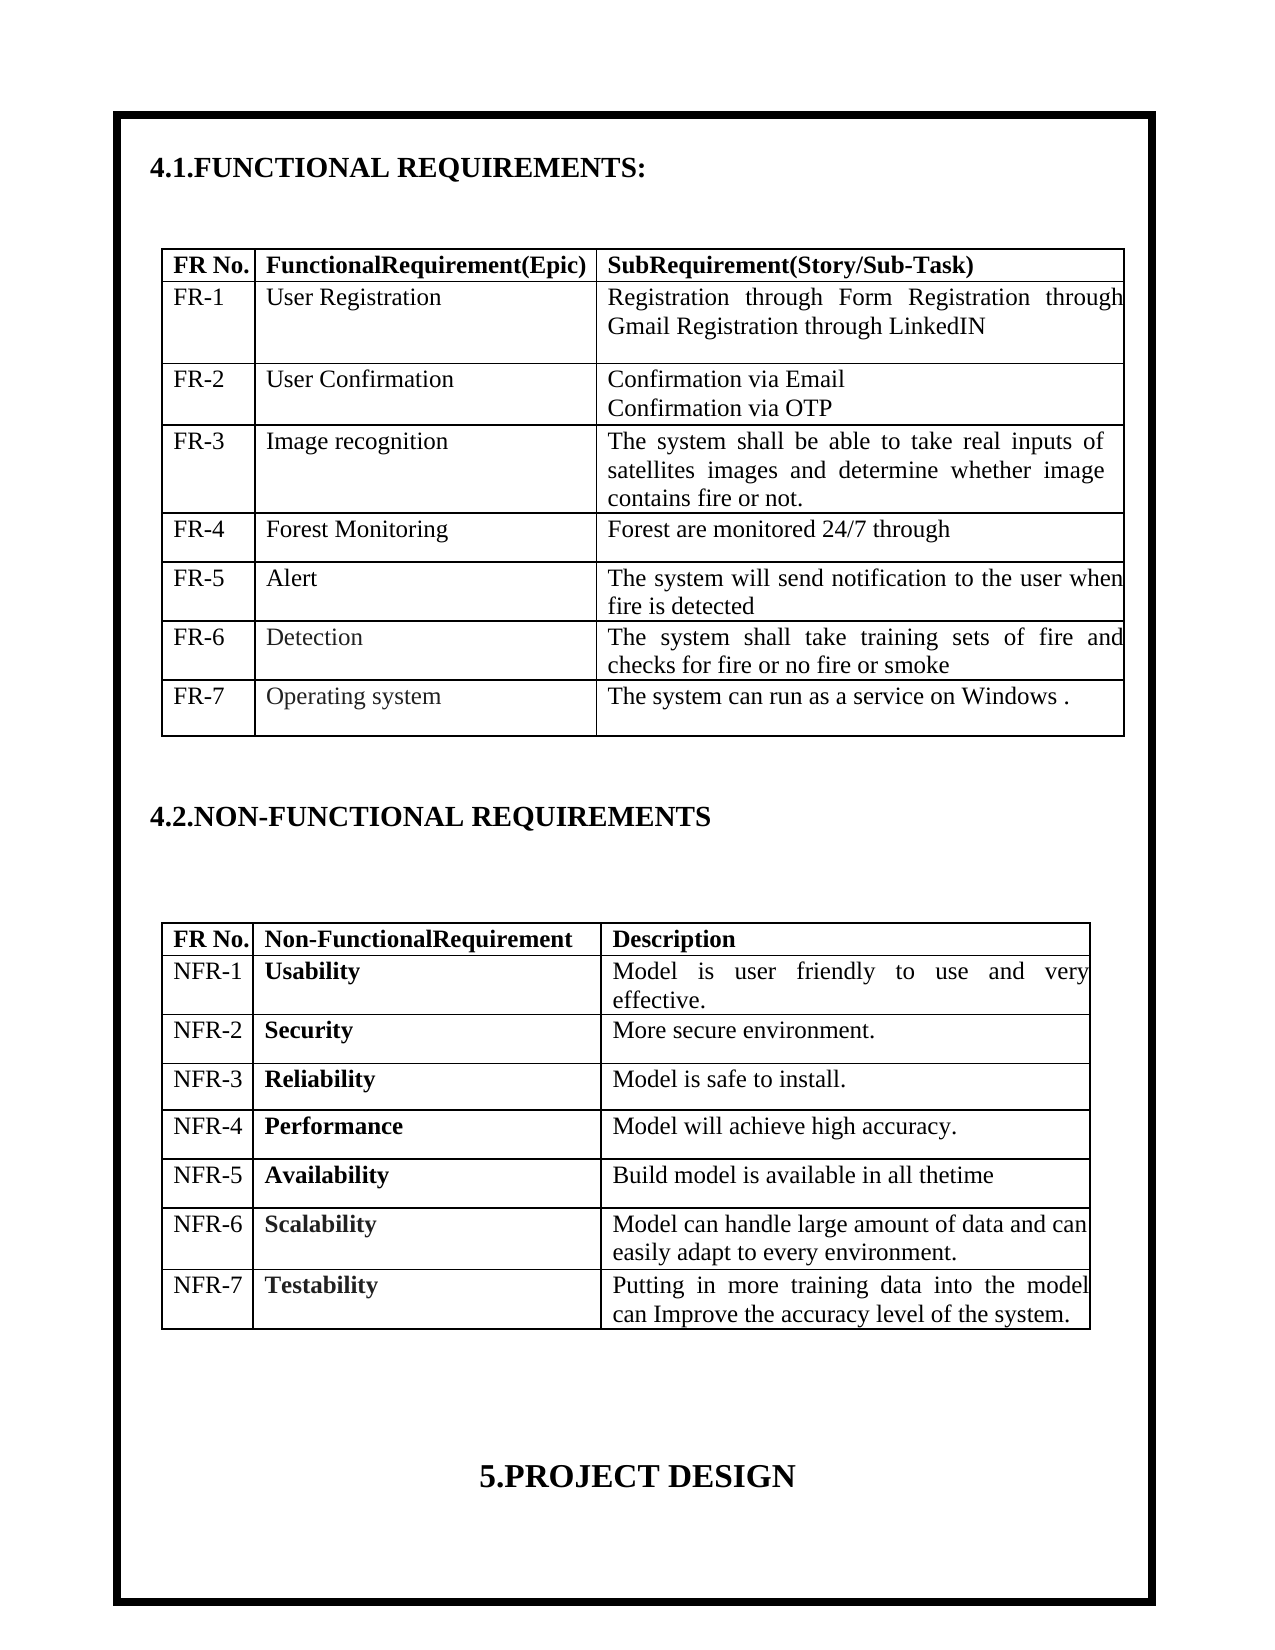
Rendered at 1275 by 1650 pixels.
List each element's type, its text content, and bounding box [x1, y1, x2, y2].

text 4.2.NON-FUNCTIONAL REQUIREMENTS [150, 799, 1125, 832]
table_cell Alert [256, 563, 596, 620]
table_cell FR-6 [163, 622, 254, 679]
table_cell The system will send notification to the user when fire is detected [597, 563, 1123, 620]
table_cell FR-7 [163, 681, 254, 735]
table_cell Registration through Form Registration through Gmail Registration through LinkedIN [597, 282, 1123, 363]
table_header SubRequirement(Story/Sub-Task) [597, 250, 1123, 281]
table_cell Putting in more training data into the model can Improve the accuracy level of the system. [602, 1270, 1089, 1328]
table_cell More secure environment. [602, 1015, 1089, 1062]
table_cell FR-2 [163, 364, 254, 424]
text 5.PROJECT DESIGN [150, 1456, 1125, 1495]
table_cell FR-3 [163, 426, 254, 512]
table_header FR No. [163, 924, 252, 954]
table_cell The system shall be able to take real inputs of satellites images and determine whether image contains fire or not. [597, 426, 1123, 512]
table_header Description [602, 924, 1089, 954]
table_cell Model is user friendly to use and very effective. [602, 956, 1089, 1014]
table_header FunctionalRequirement(Epic) [256, 250, 596, 281]
table_cell FR-4 [163, 514, 254, 561]
table_cell Operating system [256, 681, 596, 735]
table_cell User Registration [256, 282, 596, 363]
table_cell Testability [254, 1270, 600, 1328]
table_cell NFR-7 [163, 1270, 252, 1328]
table_cell FR-5 [163, 563, 254, 620]
table_cell Scalability [254, 1209, 600, 1269]
table_cell NFR-3 [163, 1064, 252, 1109]
table_cell Performance [254, 1111, 600, 1158]
table_cell NFR-4 [163, 1111, 252, 1158]
table_cell Build model is available in all thetime [602, 1160, 1089, 1207]
table_cell Forest Monitoring [256, 514, 596, 561]
table_cell Model is safe to install. [602, 1064, 1089, 1109]
table_cell Security [254, 1015, 600, 1062]
table_cell Model can handle large amount of data and can easily adapt to every environment. [602, 1209, 1089, 1269]
table_header Non-FunctionalRequirement [254, 924, 600, 954]
table_cell FR-1 [163, 282, 254, 363]
table_cell Usability [254, 956, 600, 1014]
table_cell NFR-2 [163, 1015, 252, 1062]
text 4.1.FUNCTIONAL REQUIREMENTS: [150, 150, 1125, 183]
table_cell Detection [256, 622, 596, 679]
table_cell The system shall take training sets of fire and checks for fire or no fire or smoke [597, 622, 1123, 679]
table_cell Confirmation via Email Confirmation via OTP [597, 364, 1123, 424]
table_cell User Confirmation [256, 364, 596, 424]
table_cell Availability [254, 1160, 600, 1207]
table_cell Forest are monitored 24/7 through [597, 514, 1123, 561]
table_cell Reliability [254, 1064, 600, 1109]
table_cell Model will achieve high accuracy. [602, 1111, 1089, 1158]
table_cell The system can run as a service on Windows . [597, 681, 1123, 735]
table_cell NFR-5 [163, 1160, 252, 1207]
table_cell NFR-1 [163, 956, 252, 1014]
table_cell Image recognition [256, 426, 596, 512]
table_header FR No. [163, 250, 254, 281]
table_cell NFR-6 [163, 1209, 252, 1269]
